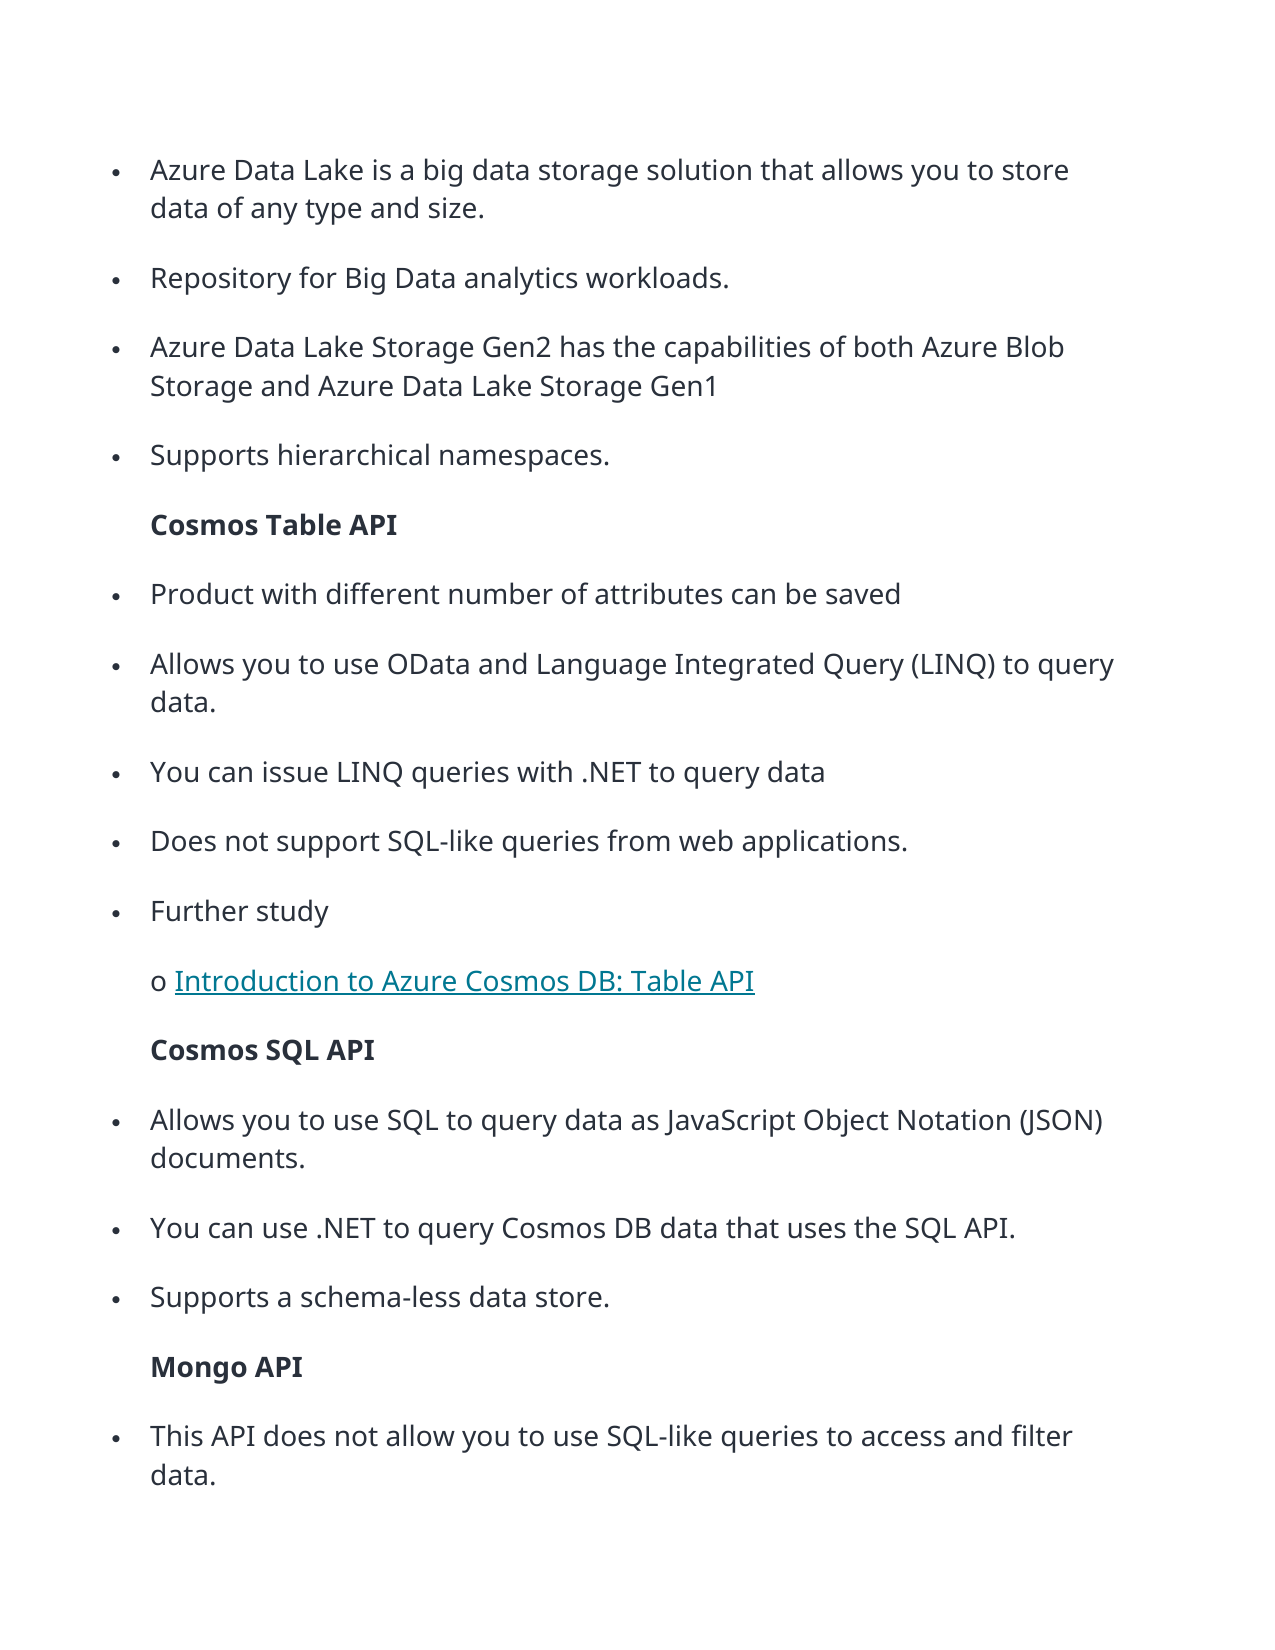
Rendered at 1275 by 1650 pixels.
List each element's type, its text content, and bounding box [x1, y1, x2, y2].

text Mongo API [150, 1347, 1125, 1385]
list Allows you to use OData and Language Integrated Query (LINQ) to query data. [112, 644, 1125, 721]
list You can issue LINQ queries with .NET to query data [112, 752, 1125, 790]
list Azure Data Lake Storage Gen2 has the capabilities of both Azure Blob Storage and Azure Data Lake Storage Gen1 [112, 327, 1125, 404]
list Allows you to use SQL to query data as JavaScript Object Notation (JSON) documents. [112, 1100, 1125, 1177]
list Supports hierarchical namespaces. [112, 435, 1125, 474]
list This API does not allow you to use SQL-like queries to access and filter data. [112, 1417, 1125, 1493]
list You can use .NET to query Cosmos DB data that uses the SQL API. [112, 1208, 1125, 1246]
text o Introduction to Azure Cosmos DB: Table API [150, 961, 1125, 999]
list Product with different number of attributes can be saved [112, 574, 1125, 613]
list Supports a schema-less data store. [112, 1277, 1125, 1316]
list Does not support SQL-like queries from web applications. [112, 822, 1125, 860]
text Cosmos SQL API [150, 1030, 1125, 1069]
list Further study [112, 891, 1125, 929]
list Azure Data Lake is a big data storage solution that allows you to store data of any type and size. [112, 150, 1125, 227]
text Cosmos Table API [150, 505, 1125, 543]
list Repository for Big Data analytics workloads. [112, 258, 1125, 296]
